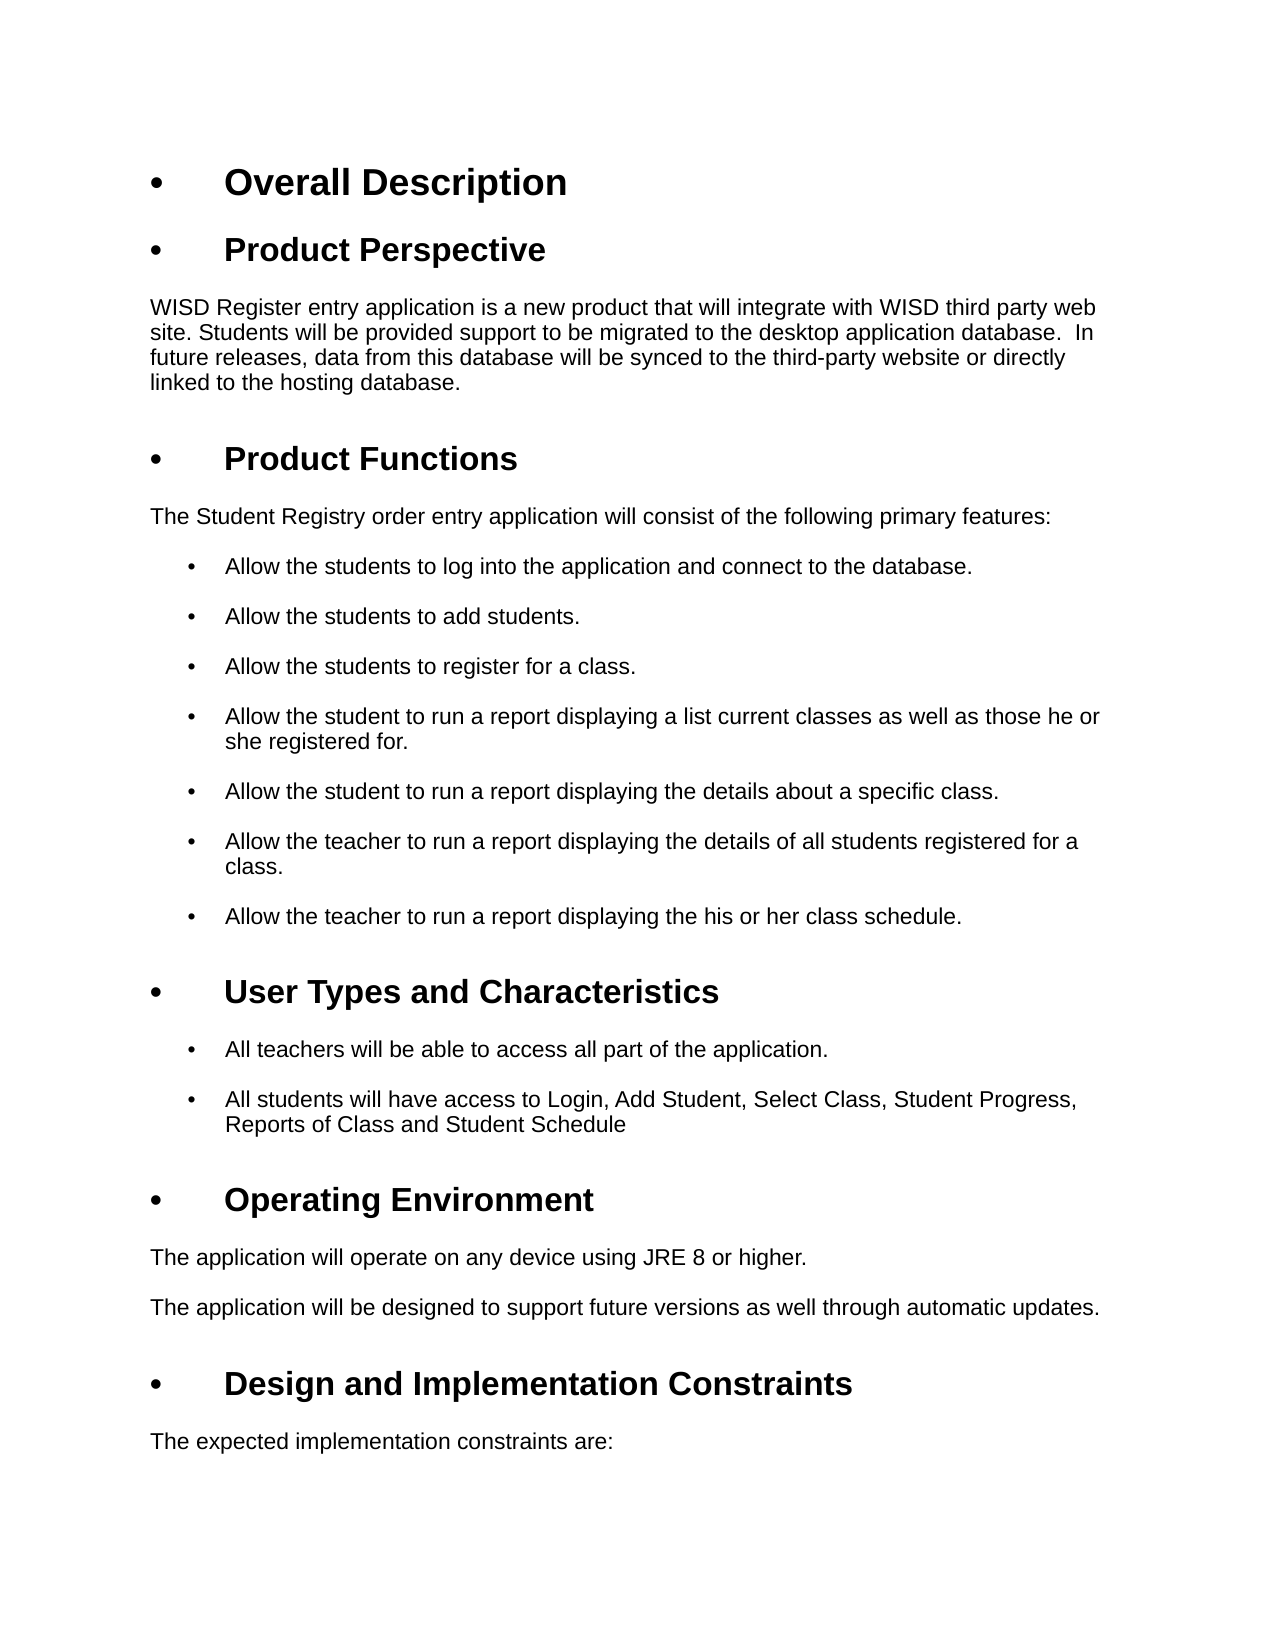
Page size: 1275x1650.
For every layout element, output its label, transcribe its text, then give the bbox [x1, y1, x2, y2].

list Allow the teacher to run a report displaying the details of all students registered for a class. [187, 829, 1125, 879]
list Allow the student to run a report displaying the details about a specific class. [187, 779, 1125, 804]
list Allow the students to register for a class. [187, 654, 1125, 679]
list Product Functions [150, 450, 1125, 475]
list All teachers will be able to access all part of the application. [187, 1037, 1125, 1062]
list Overall Description [484, 175, 1125, 200]
list Allow the teacher to run a report displaying the his or her class schedule. [187, 904, 1125, 929]
list Allow the student to run a report displaying a list current classes as well as those he or she registered for. [187, 704, 1125, 754]
list User Types and Characteristics [150, 983, 1125, 1008]
list Overall Description [150, 175, 479, 200]
text The application will be designed to support future versions as well through automatic updates. [150, 1296, 1125, 1321]
text The Student Registry order entry application will consist of the following primary features: [150, 504, 1125, 529]
list All students will have access to Login, Add Student, Select Class, Student Progress, Reports of Class and Student Schedule [187, 1087, 1125, 1137]
list Product Perspective [150, 242, 1125, 267]
list Operating Environment [150, 1192, 1125, 1217]
text WISD Register entry application is a new product that will integrate with WISD third party web site. Students will be provided support to be migrated to the desktop application database. In future releases, data from this database will be synced to the third-party website or directly linked to the hosting database. [150, 296, 1125, 396]
text The expected implementation constraints are: [150, 1429, 1125, 1454]
list Design and Implementation Constraints [150, 1375, 1125, 1400]
list Allow the students to log into the application and connect to the database. [187, 554, 1125, 579]
text The application will operate on any device using JRE 8 or higher. [150, 1246, 1125, 1271]
list Allow the students to add students. [187, 604, 1125, 629]
